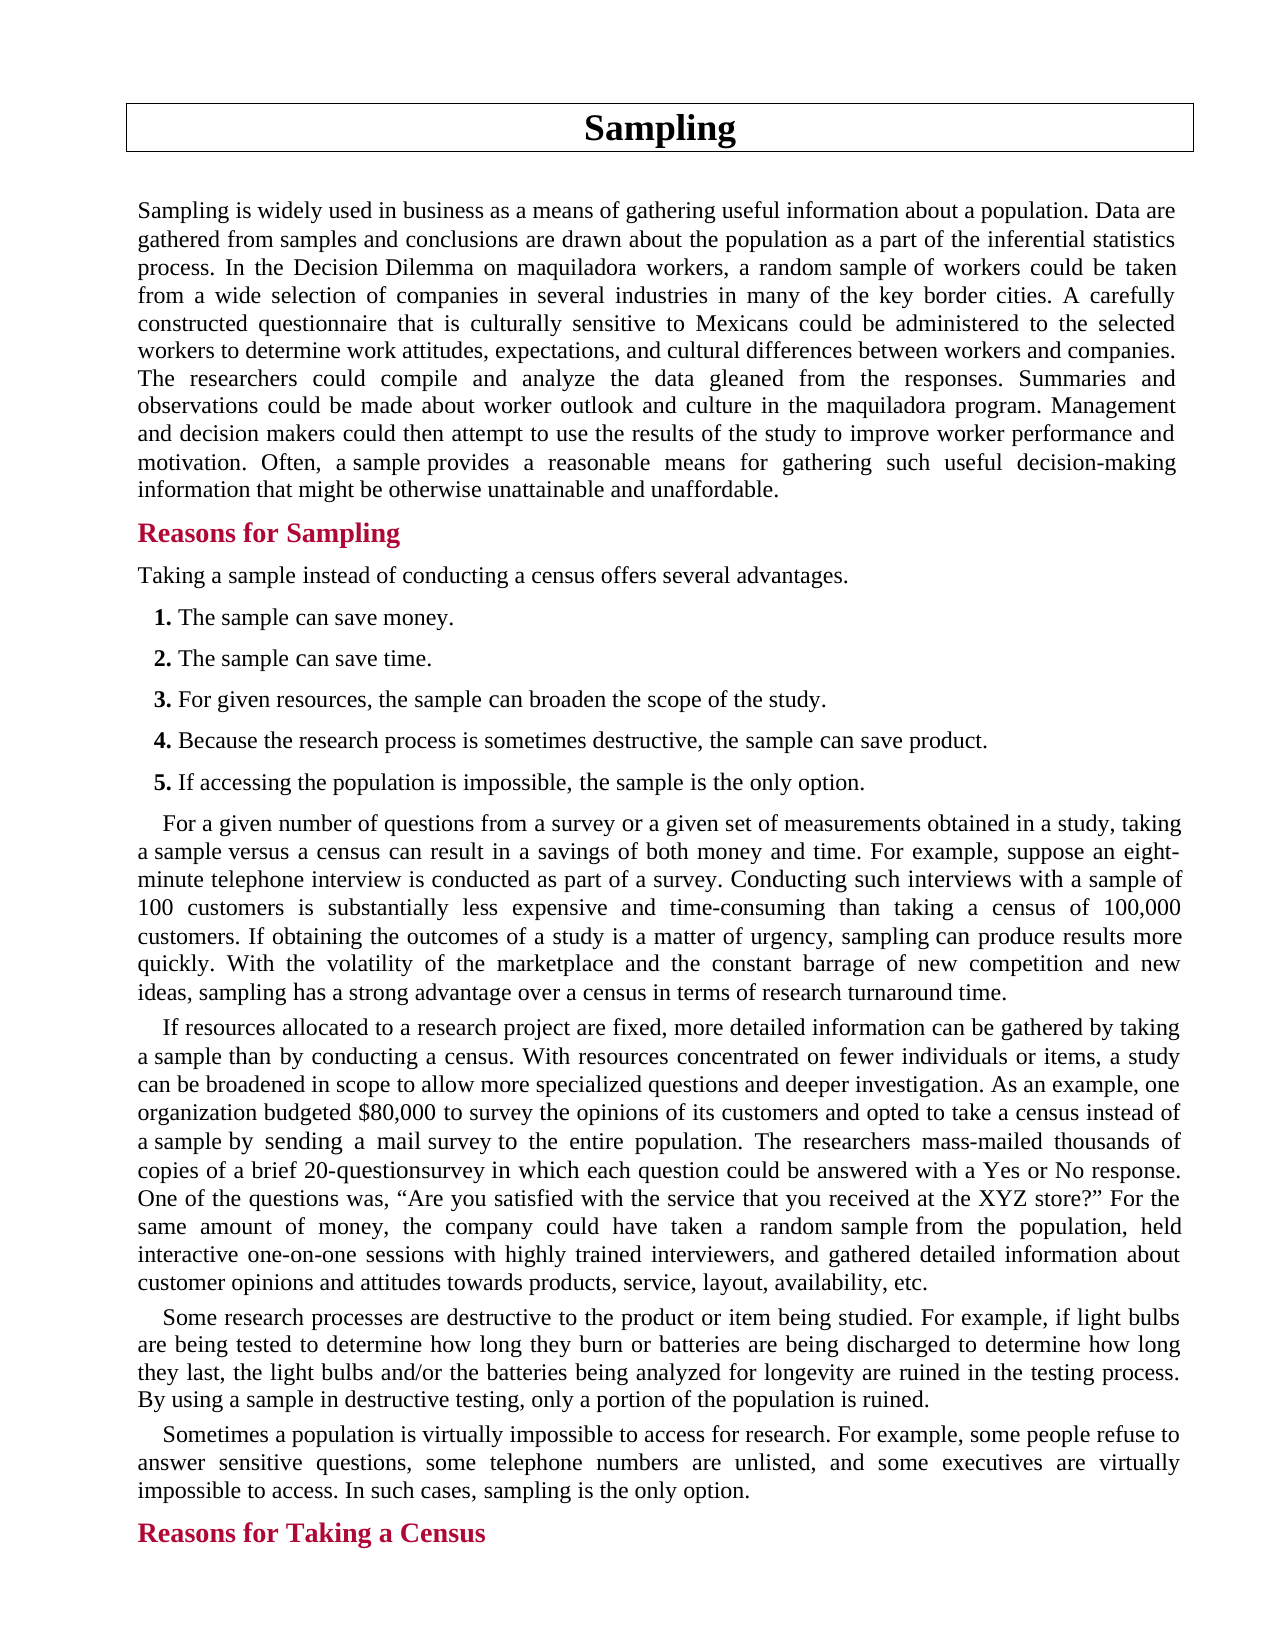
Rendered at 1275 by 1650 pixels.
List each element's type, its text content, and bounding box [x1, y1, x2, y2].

text For a given number of questions from a survey or a given set of measurements obtained in a study, taking a sample versus a census can result in a savings of both money and time. For example, suppose an eight-minute telephone interview is conducted as part of a survey. Conducting such interviews with a sample of 100 customers is substantially less expensive and time-consuming than taking a census of 100,000 customers. If obtaining the outcomes of a study is a matter of urgency, sampling can produce results more quickly. With the volatility of the marketplace and the constant barrage of new competition and new ideas, sampling has a strong advantage over a census in terms of research turnaround time. [137, 808, 1182, 1006]
text 3. For given resources, the sample can broaden the scope of the study. [154, 684, 482, 713]
text 4. Because the research process is sometimes destructive, the sample can save product. [154, 726, 745, 754]
text If resources allocated to a research project are fixed, more detailed information can be gathered by taking a sample than by conducting a census. With resources concentrated on fewer individuals or items, a study can be broadened in scope to allow more specialized questions and deeper investigation. As an example, one organization budgeted $80,000 to survey the opinions of its customers and opted to take a census instead of a sample by sending a mail survey to the entire population. The researchers mass-mailed thousands of copies of a brief 20-questionsurvey in which each question could be answered with a Yes or No response. One of the questions was, “Are you satisfied with the service that you received at the XYZ store?” For the same amount of money, the company could have taken a random sample from the population, held interactive one-on-one sessions with highly trained interviewers, and gathered detailed information about customer opinions and attitudes towards products, service, layout, availability, etc. [137, 1013, 1182, 1295]
text 3. For given resources, the sample can broaden the scope of the study. [523, 684, 1135, 713]
text 4. Because the research process is sometimes destructive, the sample can save product. [854, 726, 1135, 754]
text 1. The sample can save money. [295, 602, 1135, 631]
text 2. The sample can save time. [306, 643, 1135, 672]
text 1. The sample can save money. [154, 602, 289, 631]
text 2. The sample can save time. [154, 643, 289, 672]
subtitle Reasons for Taking a Census [137, 1516, 1182, 1548]
subtitle Sampling [127, 104, 1193, 151]
text 5. If accessing the population is impossible, the sample is the only option. [743, 767, 1135, 796]
text 5. If accessing the population is impossible, the sample is the only option. [154, 767, 579, 796]
text Sampling is widely used in business as a means of gathering useful information about a population. Data are gathered from samples and conclusions are drawn about the population as a part of the inferential statistics process. In the Decision Dilemma on maquiladora workers, a random sample of workers could be taken from a wide selection of companies in several industries in many of the key border cities. A carefully constructed questionnaire that is culturally sensitive to Mexicans could be administered to the selected workers to determine work attitudes, expectations, and cultural differences between workers and companies. The researchers could compile and analyze the data gleaned from the responses. Summaries and observations could be made about worker outlook and culture in the maquiladora program. Management and decision makers could then attempt to use the results of the study to improve worker performance and motivation. Often, a sample provides a reasonable means for gathering such useful decision-making information that might be otherwise unattainable and unaffordable. [137, 196, 1177, 503]
text Some research processes are destructive to the product or item being studied. For example, if light bulbs are being tested to determine how long they burn or batteries are being discharged to determine how long they last, the light bulbs and/or the batteries being analyzed for longevity are ruined in the testing process. By using a sample in destructive testing, only a portion of the population is ruined. [137, 1303, 1182, 1413]
text Sometimes a population is virtually impossible to access for research. For example, some people refuse to answer sensitive questions, some telephone numbers are unlisted, and some executives are virtually impossible to access. In such cases, sampling is the only option. [137, 1421, 1182, 1503]
subtitle Reasons for Sampling [137, 516, 1182, 548]
text Taking a sample instead of conducting a census offers several advantages. [309, 561, 1177, 589]
